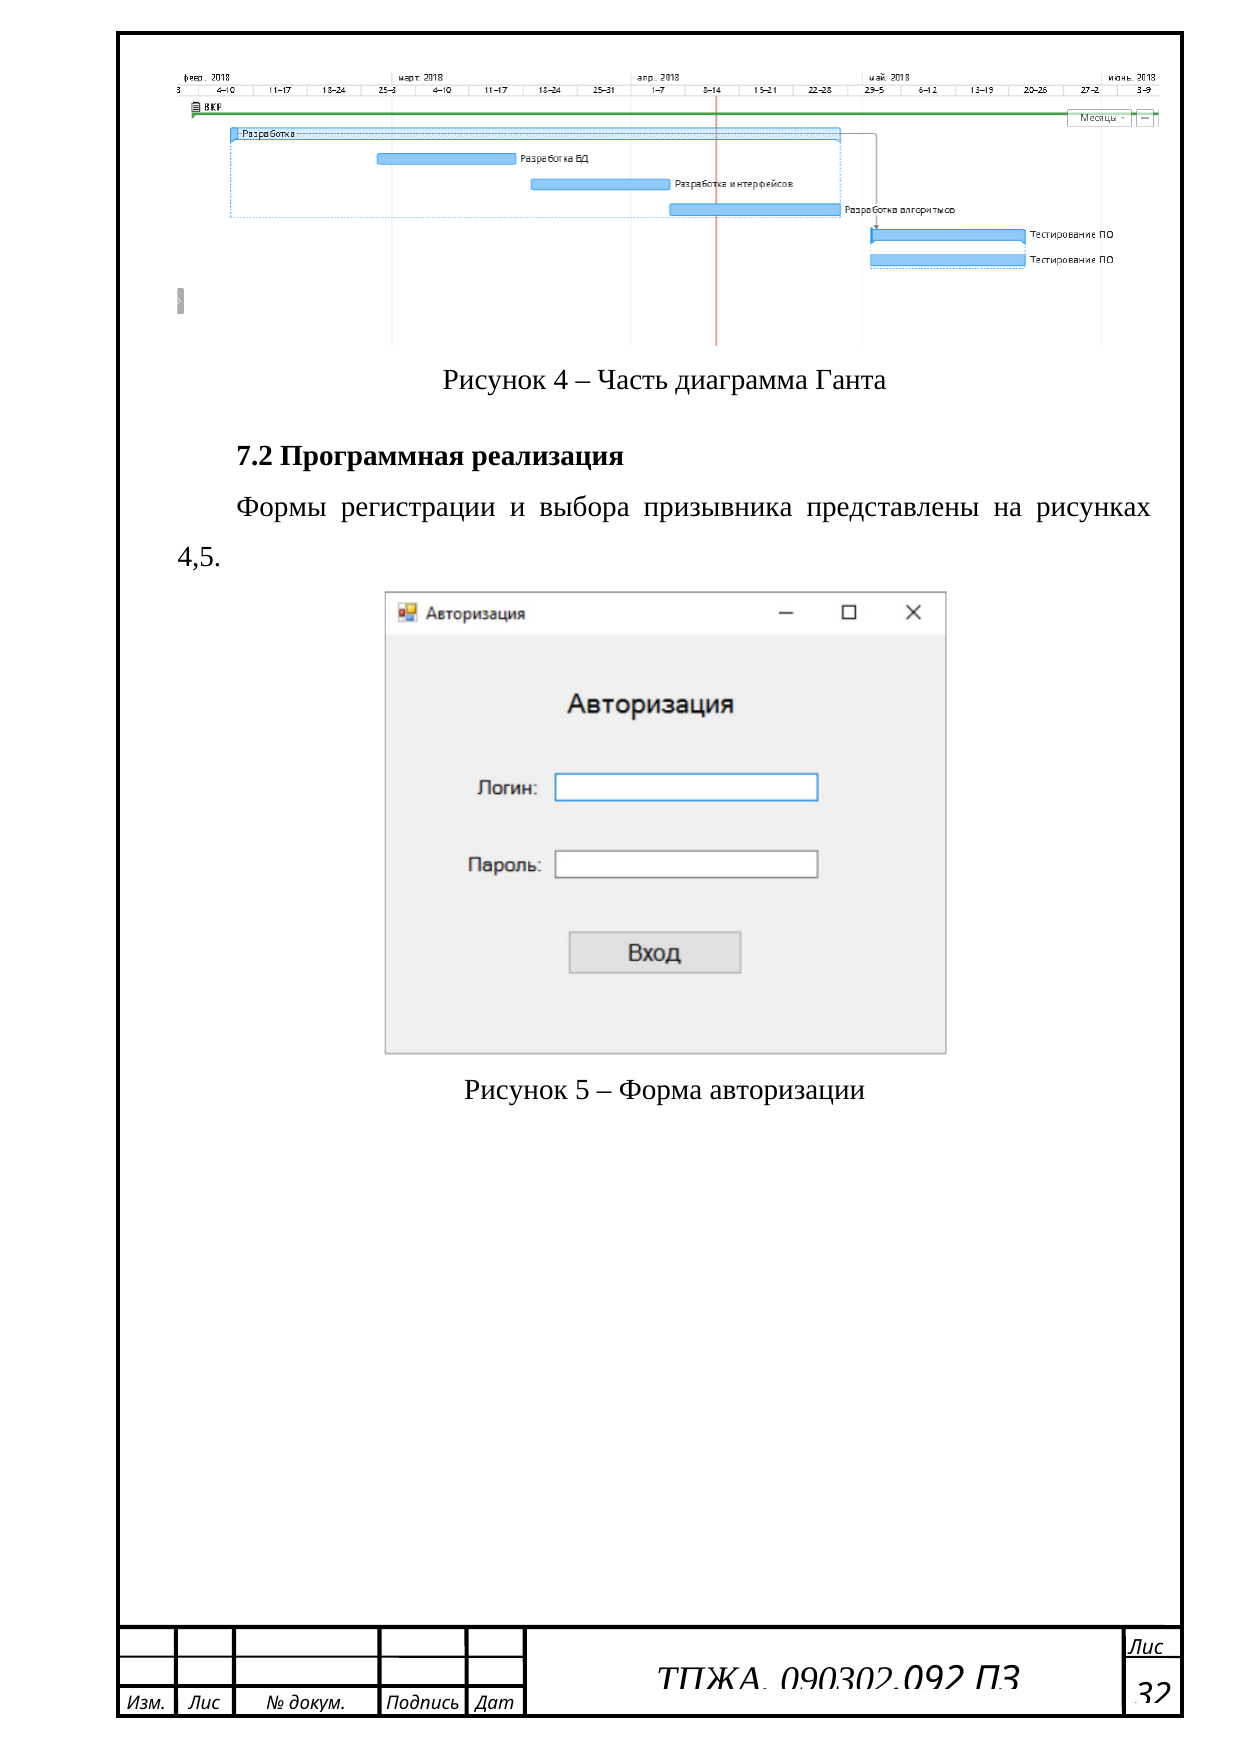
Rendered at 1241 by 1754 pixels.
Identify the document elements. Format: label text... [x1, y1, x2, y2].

text Формы регистрации и выбора призывника представлены на рисунках 4,5. [177, 489, 1152, 573]
text 7.2 Программная реализация [177, 438, 1152, 471]
text Рисунок 5 – Форма авторизации [177, 1072, 1152, 1105]
text Рисунок 4 – Часть диаграмма Ганта [177, 362, 1152, 396]
picture [177, 73, 1159, 346]
